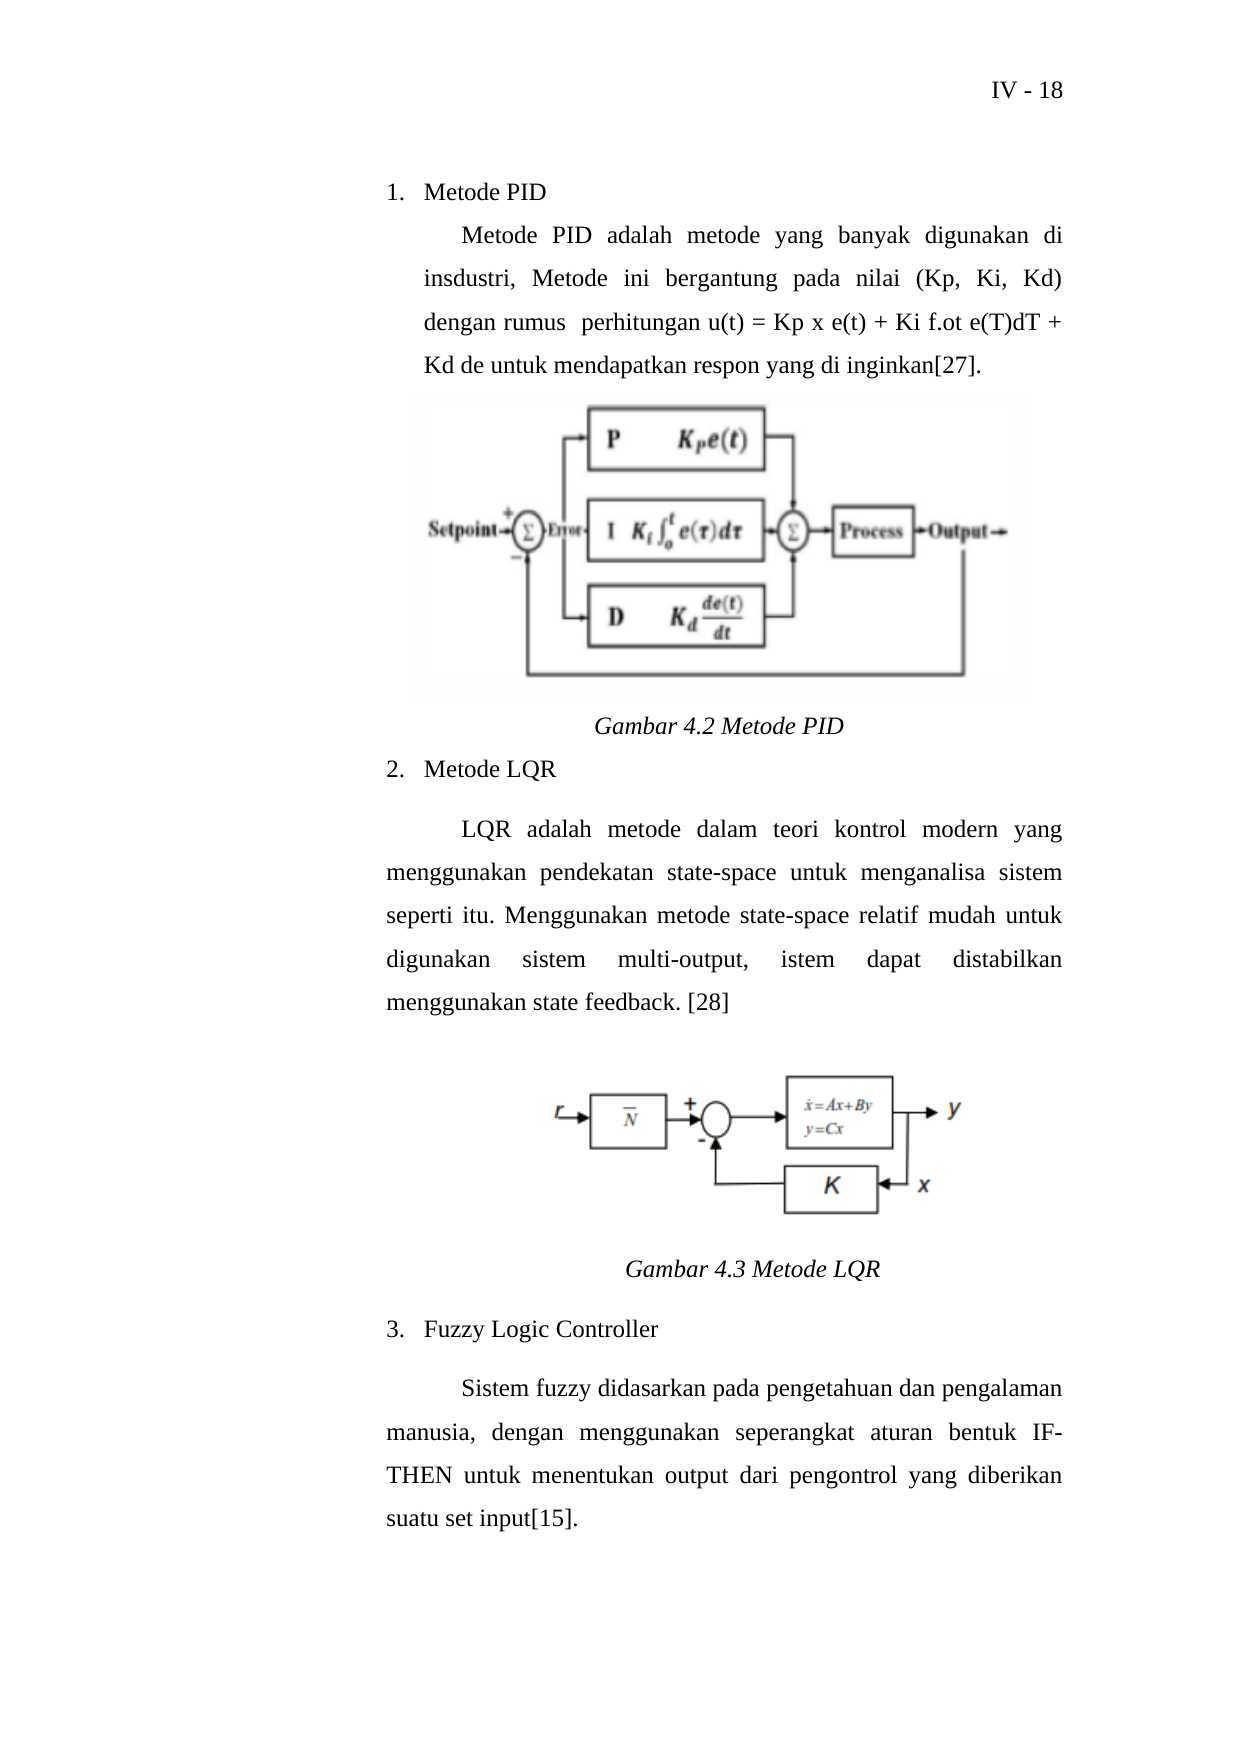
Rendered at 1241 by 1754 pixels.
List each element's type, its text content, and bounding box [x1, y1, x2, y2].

text Sistem fuzzy didasarkan pada pengetahuan dan pengalaman manusia, dengan menggunakan seperangkat aturan bentuk IF-THEN untuk menentukan output dari pengontrol yang diberikan suatu set input[15]. [386, 1373, 1063, 1532]
text LQR adalah metode dalam teori kontrol modern yang menggunakan pendekatan state-space untuk menganalisa sistem seperti itu. Menggunakan metode state-space relatif mudah untuk digunakan sistem multi-output, istem dapat distabilkan menggunakan state feedback. [28] [386, 814, 1063, 1016]
list Gambar 4.2 Metode PID [340, 711, 1063, 740]
picture [415, 392, 1025, 698]
list Metode PID [386, 177, 1063, 206]
list Metode LQR [386, 754, 1063, 783]
picture [535, 1046, 972, 1224]
list Fuzzy Logic Controller [386, 1314, 1063, 1342]
list Metode PID adalah metode yang banyak digunakan di insdustri, Metode ini bergantung pada nilai (Kp, Ki, Kd) dengan rumus perhitungan u(t) = Kp x e(t) + Ki f.ot e(T)dT + Kd de untuk mendapatkan respon yang di inginkan[27]. [424, 220, 1063, 378]
text Gambar 4.3 Metode LQR [369, 1254, 1063, 1283]
